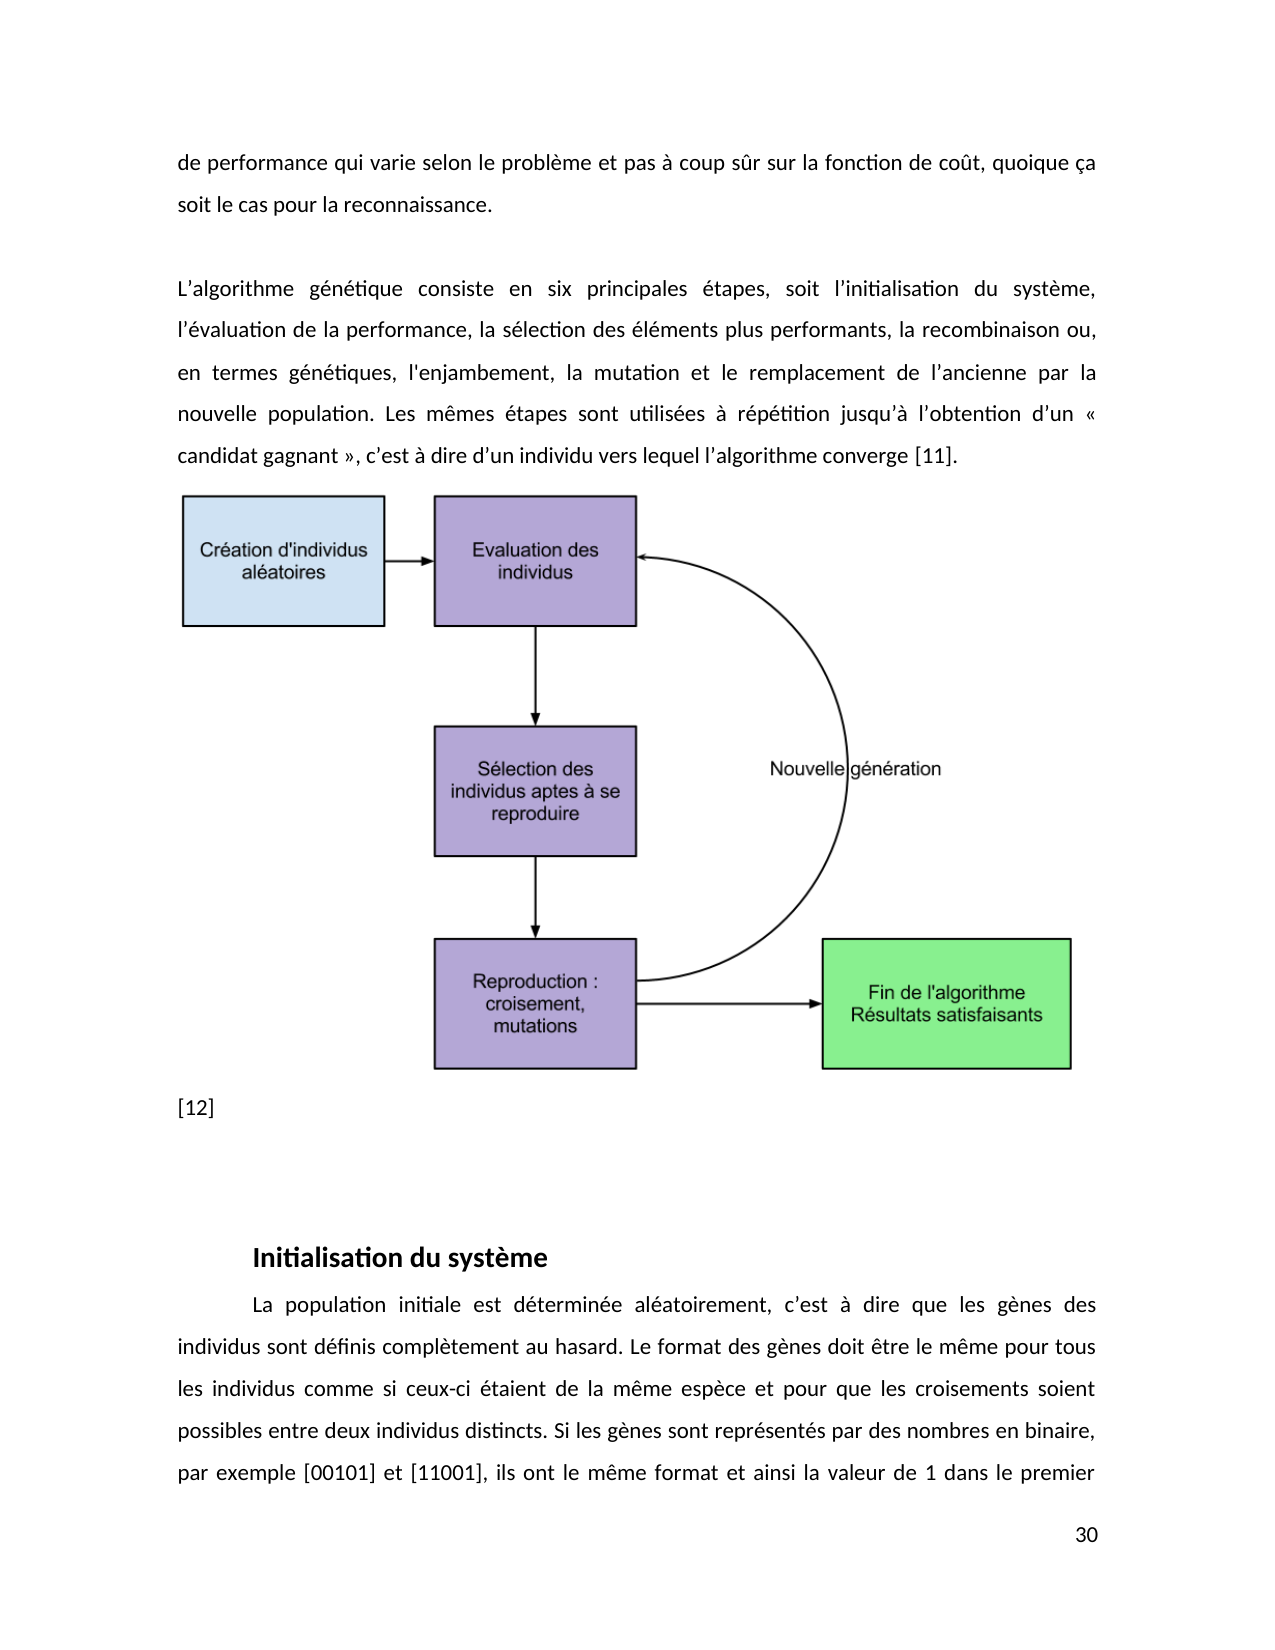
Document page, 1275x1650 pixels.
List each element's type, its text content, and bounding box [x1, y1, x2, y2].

picture [177, 483, 1077, 1079]
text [177, 148, 1098, 218]
text L’algorithme génétique consiste en six principales étapes, soit l’initialisation du système, l’évaluation de la performance, la sélection des éléments plus performants, la recombinaison ou, en termes génétiques, l'enjambement, la mutation et le remplacement de l’ancienne par la nouvelle population. Les mêmes étapes sont utilisées à répétition jusqu’à l’obtention d’un « candidat gagnant », c’est à dire d’un individu vers lequel l’algorithme converge. [177, 274, 1098, 469]
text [177, 1290, 1098, 1486]
subtitle Initialisation du système [252, 1239, 1098, 1275]
